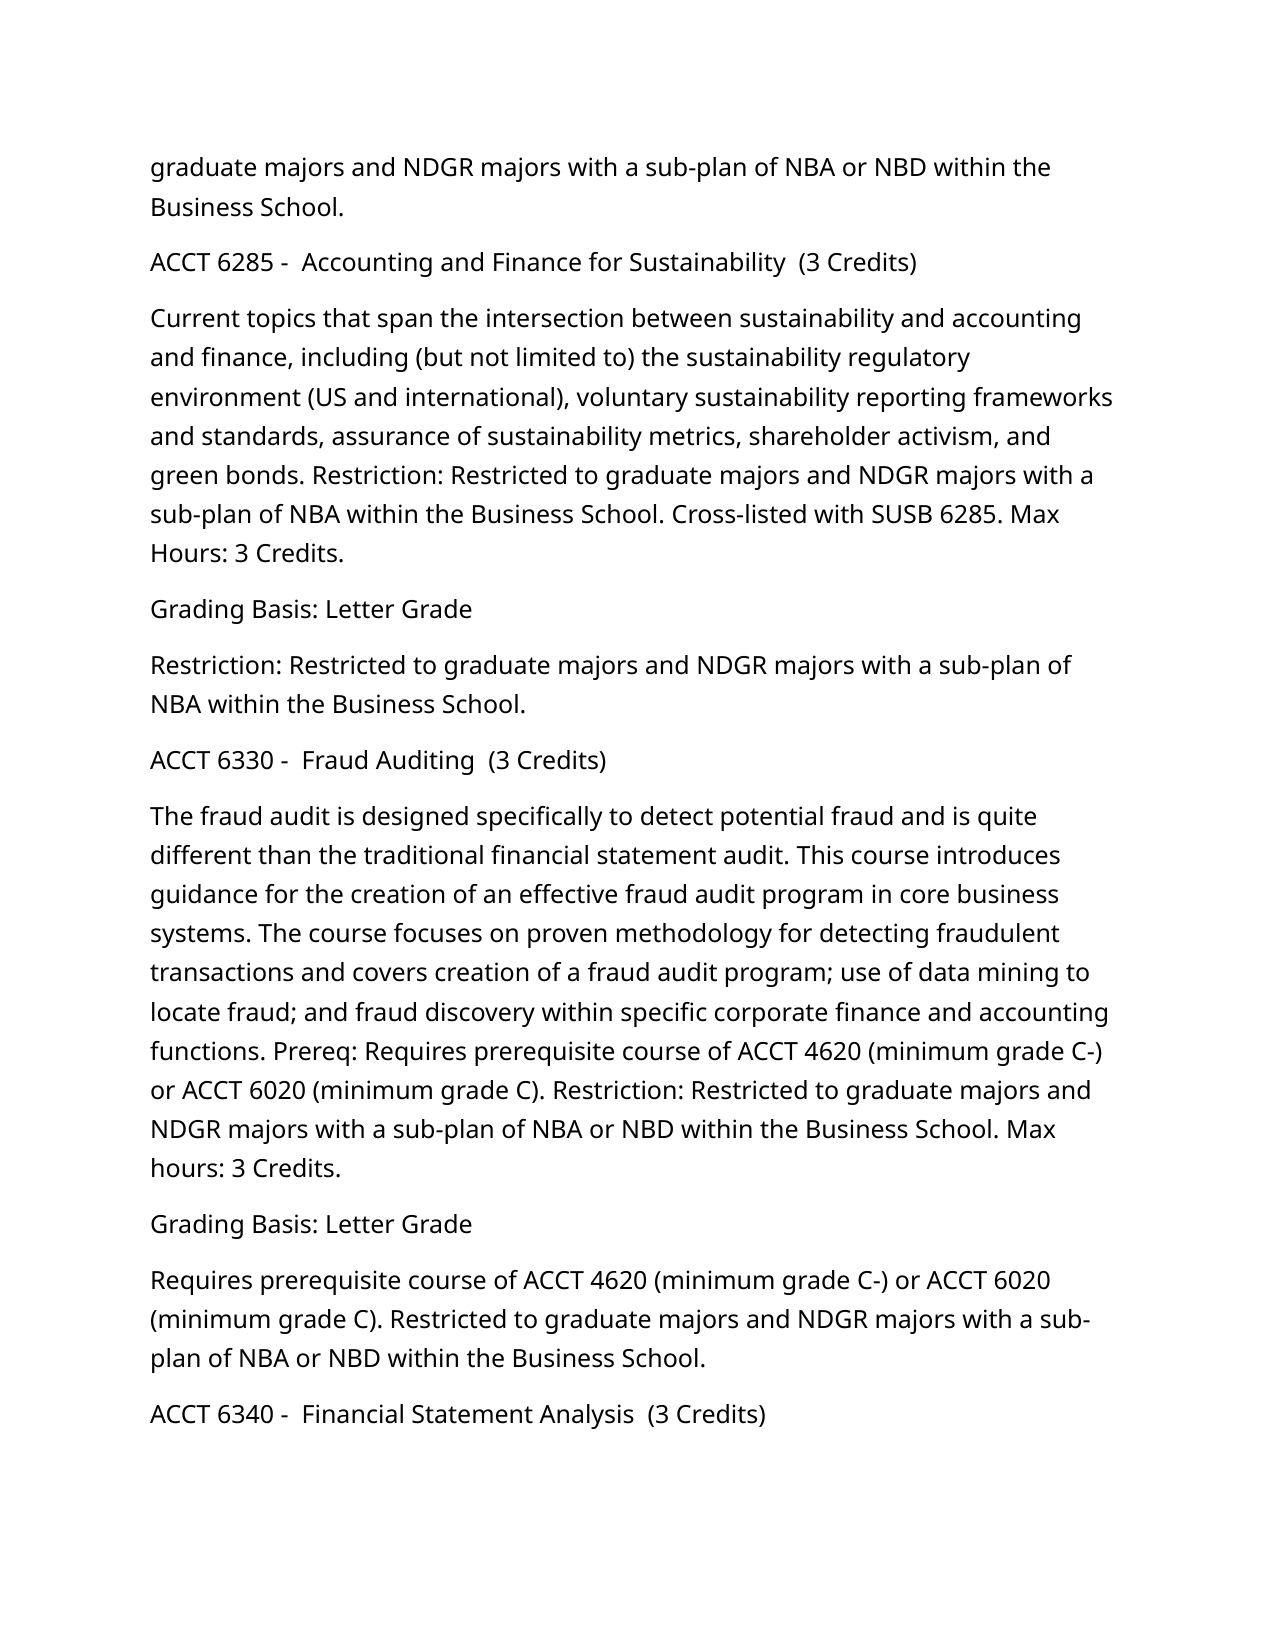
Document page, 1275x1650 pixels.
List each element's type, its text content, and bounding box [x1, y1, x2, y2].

text Grading Basis: Letter Grade [150, 592, 1125, 626]
text Grading Basis: Letter Grade [150, 1207, 1125, 1241]
text The fraud audit is designed specifically to detect potential fraud and is quite different than the traditional financial statement audit. This course introduces guidance for the creation of an effective fraud audit program in core business systems. The course focuses on proven methodology for detecting fraudulent transactions and covers creation of a fraud audit program; use of data mining to locate fraud; and fraud discovery within specific corporate finance and accounting functions. Prereq: Requires prerequisite course of ACCT 4620 (minimum grade C-) or ACCT 6020 (minimum grade C). Restriction: Restricted to graduate majors and NDGR majors with a sub-plan of NBA or NBD within the Business School. Max hours: 3 Credits. [150, 798, 1125, 1185]
text ACCT 6330 - Fraud Auditing (3 Credits) [150, 742, 1125, 777]
text Current topics that span the intersection between sustainability and accounting and finance, including (but not limited to) the sustainability regulatory environment (US and international), voluntary sustainability reporting frameworks and standards, assurance of sustainability metrics, shareholder activism, and green bonds. Restriction: Restricted to graduate majors and NDGR majors with a sub-plan of NBA within the Business School. Cross-listed with SUSB 6285. Max Hours: 3 Credits. [150, 301, 1125, 570]
text ACCT 6340 - Financial Statement Analysis (3 Credits) [150, 1397, 1125, 1431]
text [150, 150, 1125, 223]
text Requires prerequisite course of ACCT 4620 (minimum grade C-) or ACCT 6020 (minimum grade C). Restricted to graduate majors and NDGR majors with a sub-plan of NBA or NBD within the Business School. [150, 1262, 1125, 1375]
text ACCT 6285 - Accounting and Finance for Sustainability (3 Credits) [150, 245, 1125, 279]
text Restriction: Restricted to graduate majors and NDGR majors with a sub-plan of NBA within the Business School. [150, 647, 1125, 721]
